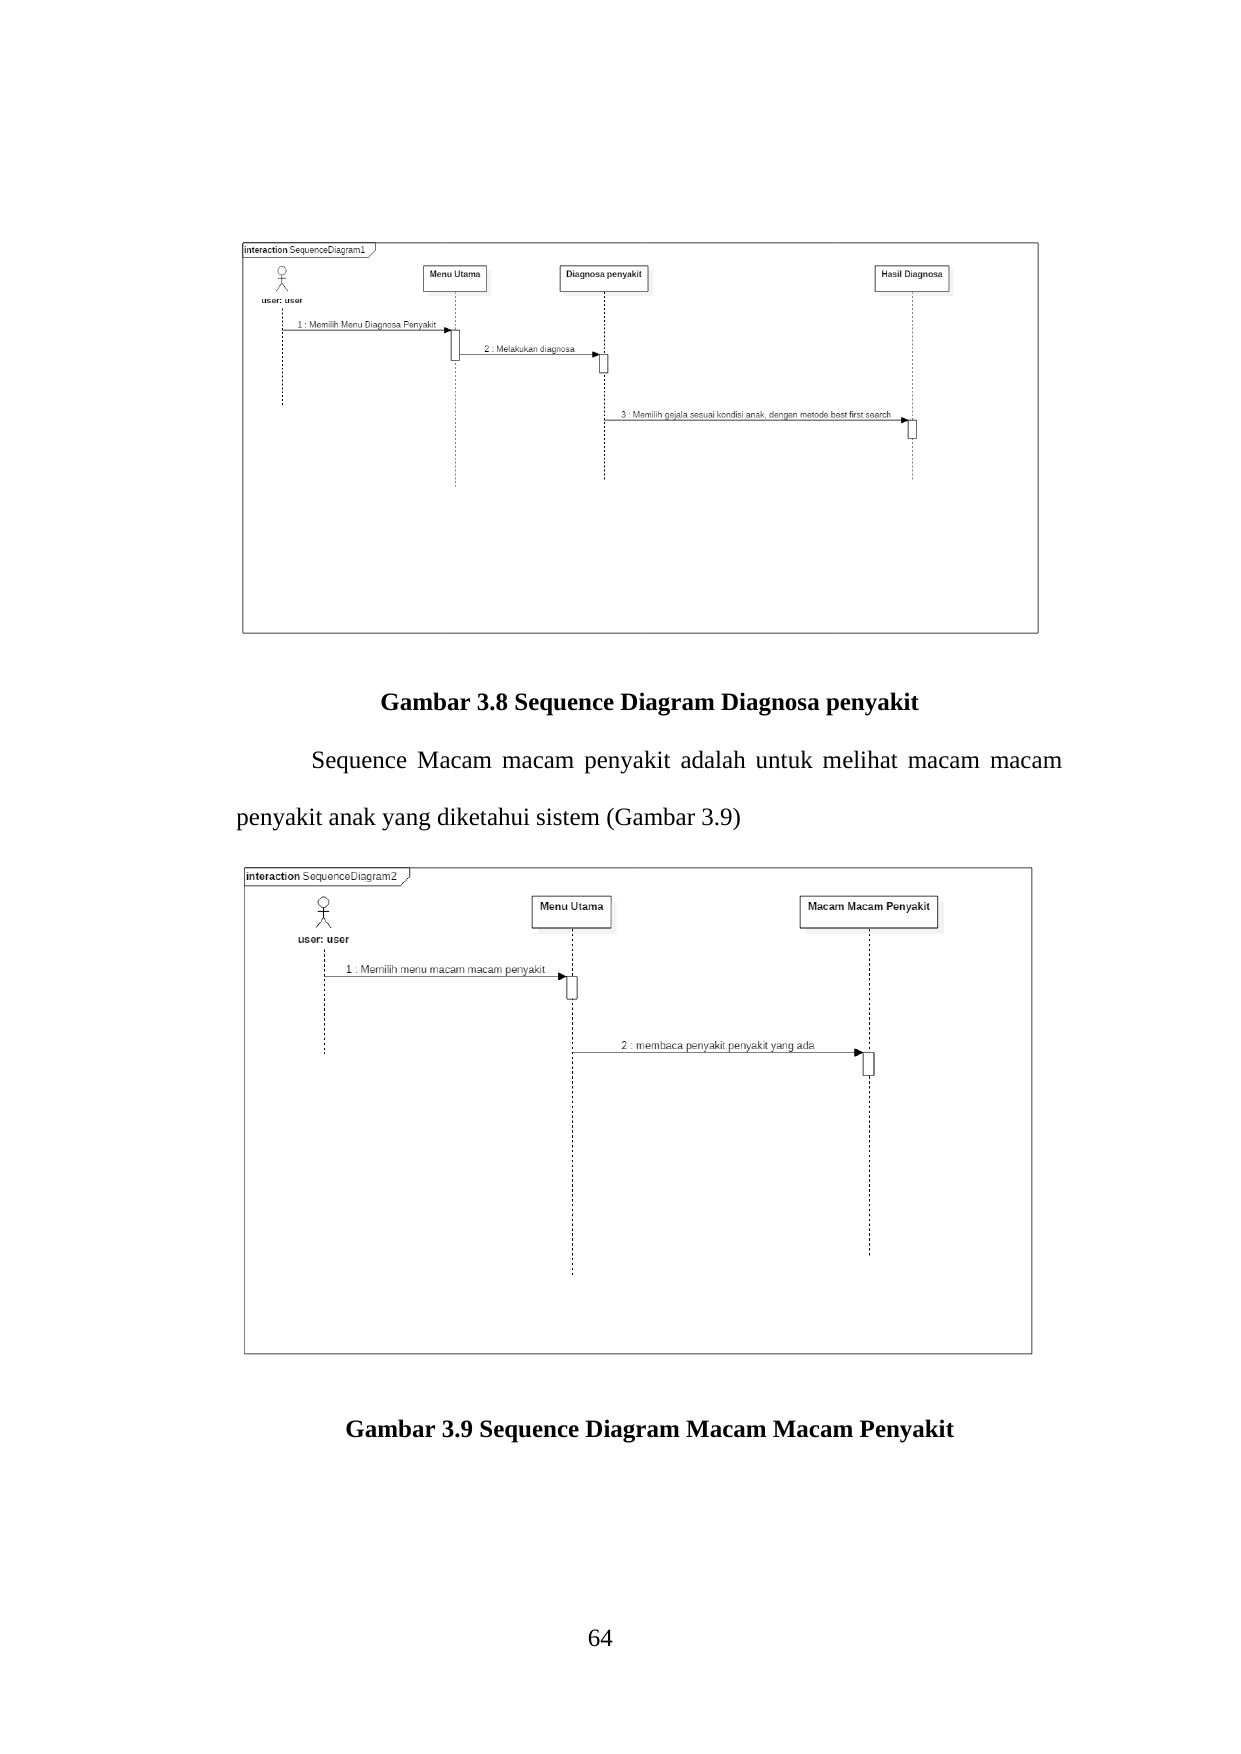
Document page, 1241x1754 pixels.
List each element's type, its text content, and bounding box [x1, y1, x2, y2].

picture [236, 859, 1063, 1386]
text Gambar 3.9 Sequence Diagram Macam Macam Penyakit [236, 1414, 1063, 1443]
picture [236, 236, 1063, 659]
text Gambar 3.8 Sequence Diagram Diagnosa penyakit [236, 687, 1063, 716]
text Sequence Macam macam penyakit adalah untuk melihat macam macam penyakit anak yang diketahui sistem (Gambar 3.9) [236, 745, 1063, 831]
